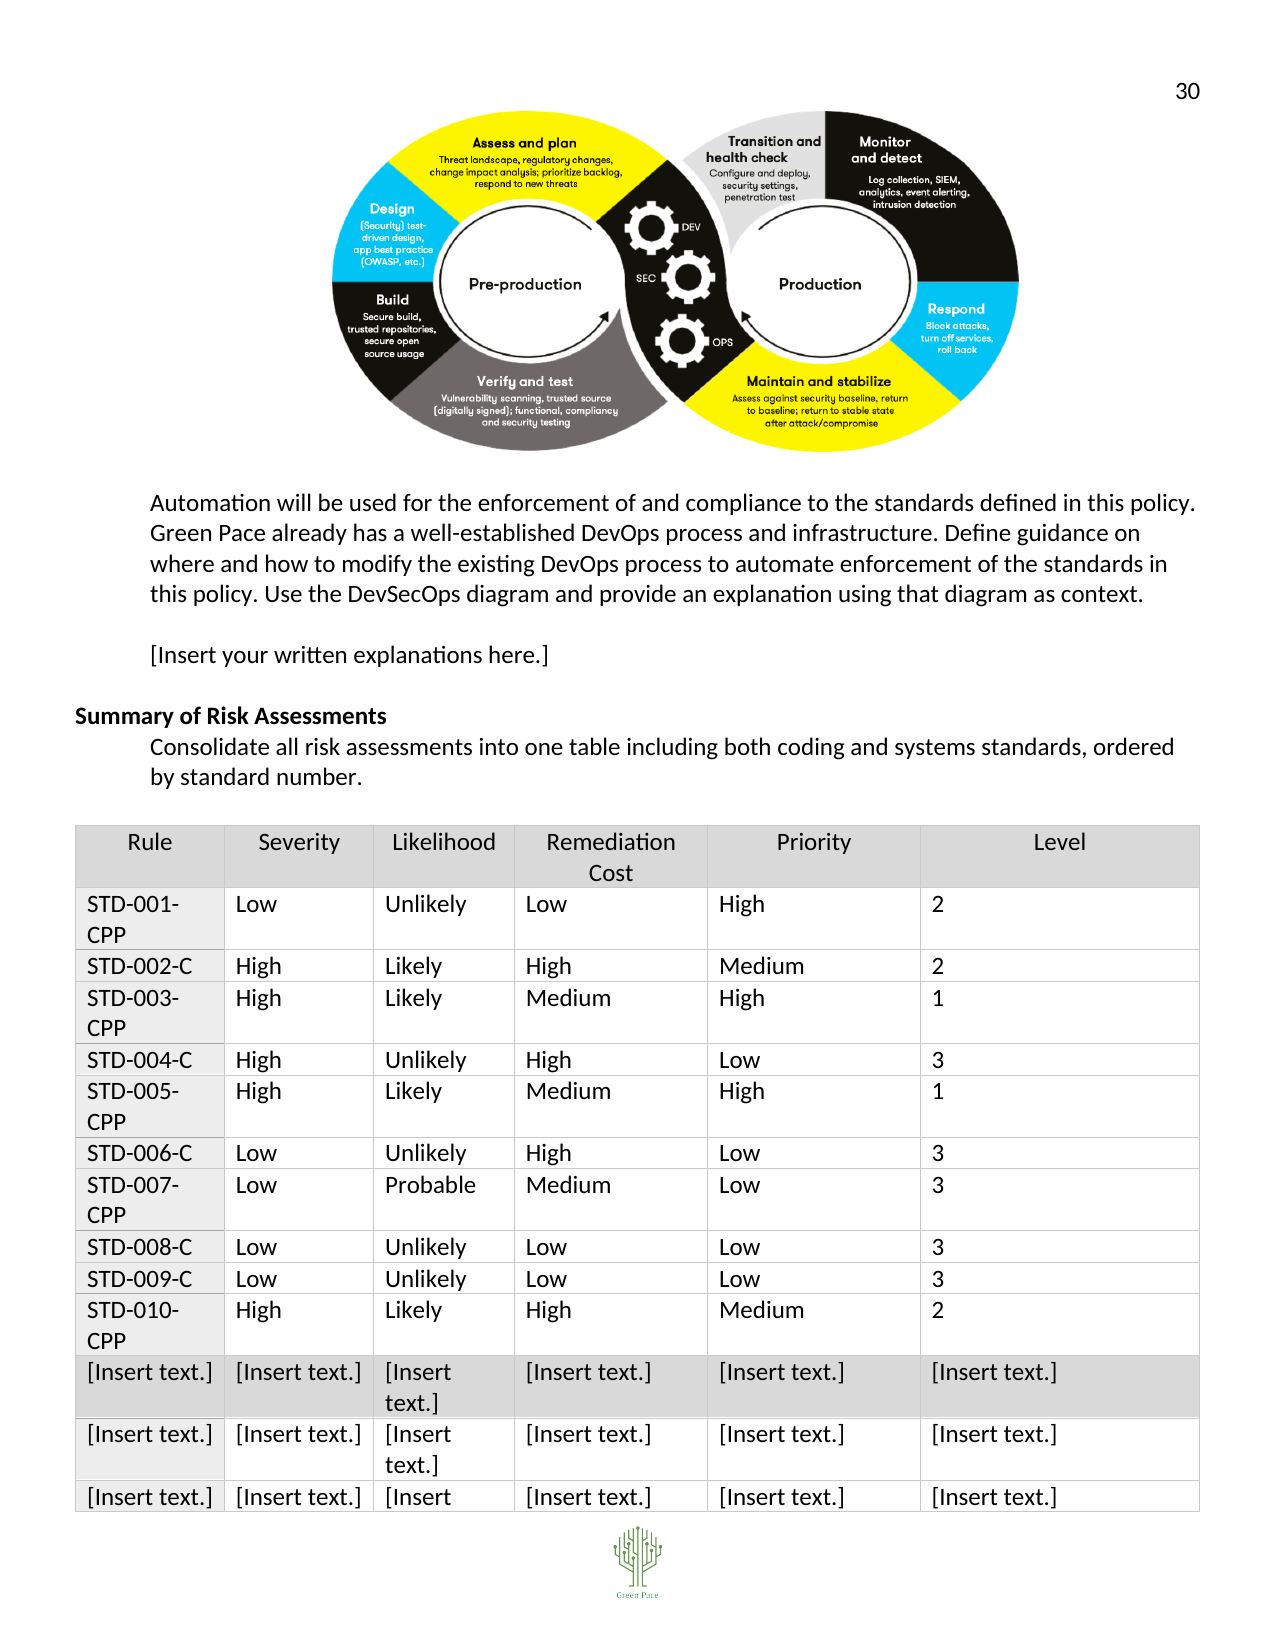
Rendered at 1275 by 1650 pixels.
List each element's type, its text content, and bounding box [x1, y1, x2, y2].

table_cell Low [225, 1231, 373, 1262]
picture [327, 105, 1023, 457]
table_cell Likely [374, 1294, 514, 1355]
table_cell Medium [708, 950, 920, 981]
table_cell STD-001-CPP [76, 888, 224, 949]
table_cell Medium [708, 1294, 920, 1355]
table_cell Likely [374, 950, 514, 981]
table_cell 3 [921, 1138, 1199, 1168]
table_cell Unlikely [374, 1263, 514, 1293]
table_cell High [708, 1076, 920, 1137]
table_cell High [225, 982, 373, 1043]
table_header Rule [76, 826, 224, 887]
table_header Level [921, 826, 1199, 887]
table_cell [Insert text.] [921, 1419, 1199, 1479]
table_cell 1 [921, 982, 1199, 1043]
table_cell High [708, 888, 920, 949]
table_cell High [225, 1076, 373, 1137]
table_cell High [515, 1044, 707, 1074]
table_cell Low [225, 1169, 373, 1230]
text Consolidate all risk assessments into one table including both coding and systems standards, ordered by standard number. [150, 731, 1200, 792]
table_cell [Insert text.] [708, 1481, 920, 1511]
table_cell Low [708, 1138, 920, 1168]
table_cell [Insert text.] [515, 1481, 707, 1511]
table_cell Medium [515, 982, 707, 1043]
table_cell Low [225, 1138, 373, 1168]
table_cell [Insert text.] [374, 1481, 514, 1511]
table_cell STD-009-C [76, 1263, 224, 1293]
table_cell [Insert text.] [708, 1356, 920, 1417]
table_cell Low [515, 1231, 707, 1262]
table_cell STD-003-CPP [76, 982, 224, 1043]
table_cell Low [708, 1231, 920, 1262]
table_cell STD-008-C [76, 1231, 224, 1262]
table_cell [Insert text.] [374, 1419, 514, 1479]
table_cell 1 [921, 1076, 1199, 1137]
table_cell High [708, 982, 920, 1043]
table_cell [Insert text.] [225, 1356, 373, 1417]
subtitle Summary of Risk Assessments [75, 701, 1200, 731]
table_cell Low [225, 888, 373, 949]
table_cell Low [225, 1263, 373, 1293]
table_cell STD-010-CPP [76, 1294, 224, 1355]
table_cell Low [515, 1263, 707, 1293]
table_cell [Insert text.] [76, 1481, 224, 1511]
table_cell Low [515, 888, 707, 949]
table_cell 3 [921, 1169, 1199, 1230]
table_cell STD-004-C [76, 1044, 224, 1074]
table_cell Low [708, 1263, 920, 1293]
table_cell Likely [374, 982, 514, 1043]
picture [605, 1521, 670, 1606]
table_cell [Insert text.] [225, 1419, 373, 1479]
table_cell Unlikely [374, 1044, 514, 1074]
table_cell [Insert text.] [515, 1356, 707, 1417]
table_cell High [225, 950, 373, 981]
table_cell 2 [921, 950, 1199, 981]
table_cell High [515, 1138, 707, 1168]
text Automation will be used for the enforcement of and compliance to the standards defined in this policy. Green Pace already has a well-established DevOps process and infrastructure. Define guidance on where and how to modify the existing DevOps process to automate enforcement of the standards in this policy. Use the DevSecOps diagram and provide an explanation using that diagram as context. [150, 487, 1200, 609]
table_cell 2 [921, 888, 1199, 949]
table_cell [Insert text.] [708, 1419, 920, 1479]
table_cell High [515, 950, 707, 981]
table_cell Medium [515, 1076, 707, 1137]
table_cell [Insert text.] [921, 1356, 1199, 1417]
text [Insert your written explanations here.] [150, 639, 1200, 670]
table_cell Probable [374, 1169, 514, 1230]
table_cell [Insert text.] [225, 1481, 373, 1511]
table_cell 3 [921, 1231, 1199, 1262]
table_cell Medium [515, 1169, 707, 1230]
table_header Priority [708, 826, 920, 887]
table_cell [Insert text.] [515, 1419, 707, 1479]
table_header Remediation Cost [515, 826, 707, 887]
table_cell [Insert text.] [921, 1481, 1199, 1511]
table_cell [Insert text.] [76, 1419, 224, 1479]
table_cell High [515, 1294, 707, 1355]
table_cell STD-006-C [76, 1138, 224, 1168]
table_header Severity [225, 826, 373, 887]
table_cell 3 [921, 1044, 1199, 1074]
table_cell [Insert text.] [374, 1356, 514, 1417]
table_cell Low [708, 1044, 920, 1074]
table_cell Likely [374, 1076, 514, 1137]
table_cell STD-007-CPP [76, 1169, 224, 1230]
table_cell STD-005-CPP [76, 1076, 224, 1137]
table_cell Unlikely [374, 888, 514, 949]
table_cell [Insert text.] [76, 1356, 224, 1417]
table_header Likelihood [374, 826, 514, 887]
table_cell High [225, 1044, 373, 1074]
table_cell 2 [921, 1294, 1199, 1355]
table_cell STD-002-C [76, 950, 224, 981]
table_cell 3 [921, 1263, 1199, 1293]
table_cell High [225, 1294, 373, 1355]
table_cell Unlikely [374, 1138, 514, 1168]
table_cell Low [708, 1169, 920, 1230]
table_cell Unlikely [374, 1231, 514, 1262]
